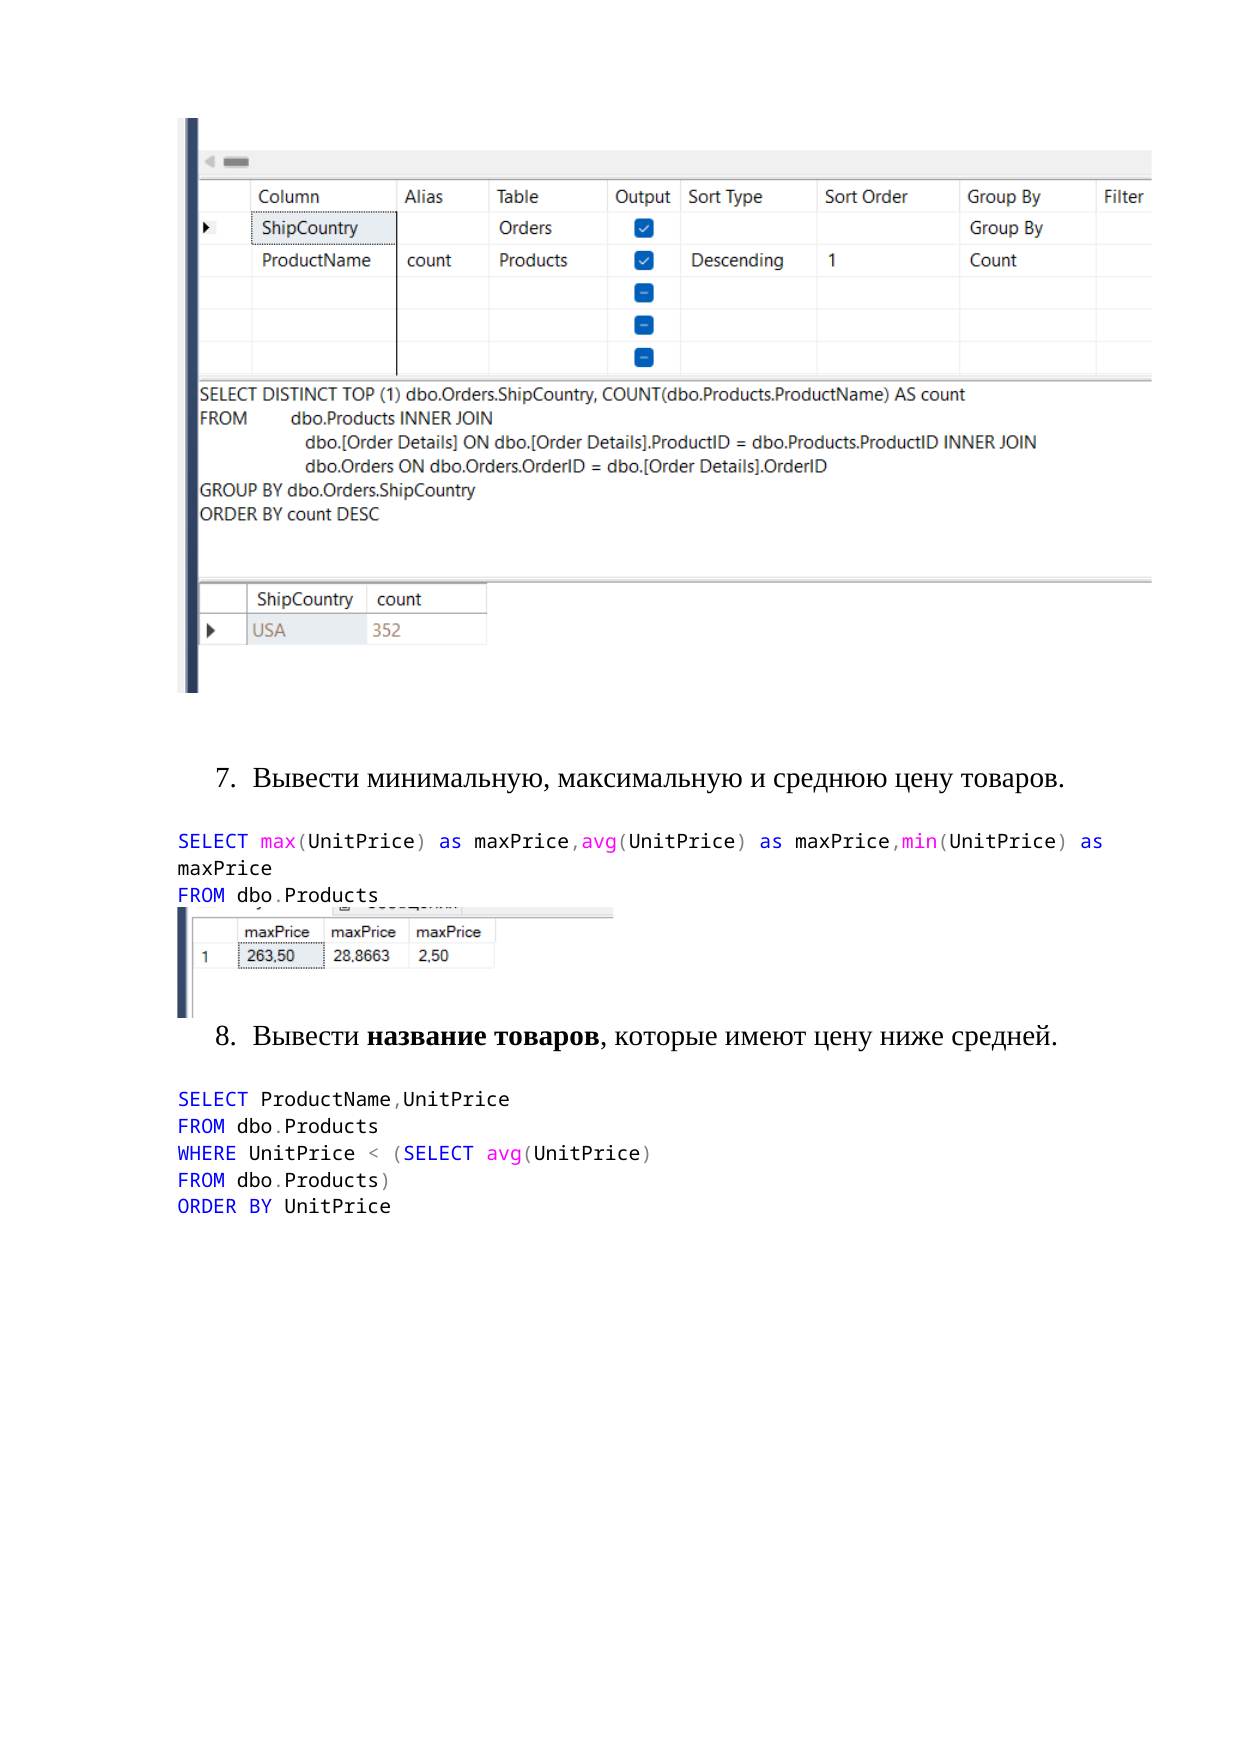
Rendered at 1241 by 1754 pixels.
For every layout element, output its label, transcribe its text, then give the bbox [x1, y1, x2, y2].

text ORDER BY UnitPrice [177, 1193, 1152, 1220]
text FROM dbo.Products [177, 881, 1152, 908]
list Вывести название товаров, которые имеют цену ниже средней. [215, 1018, 1152, 1051]
text WHERE UnitPrice < (SELECT avg(UnitPrice) [177, 1139, 1152, 1166]
picture [177, 907, 614, 1018]
text FROM dbo.Products) [177, 1166, 1152, 1193]
picture [177, 118, 1152, 693]
text SELECT ProductName,UnitPrice [177, 1085, 1152, 1112]
text FROM dbo.Products [177, 1112, 1152, 1139]
list Вывести минимальную, максимальную и среднюю цену товаров. [215, 760, 1152, 793]
text SELECT max(UnitPrice) as maxPrice,avg(UnitPrice) as maxPrice,min(UnitPrice) as maxPrice [177, 827, 1152, 881]
